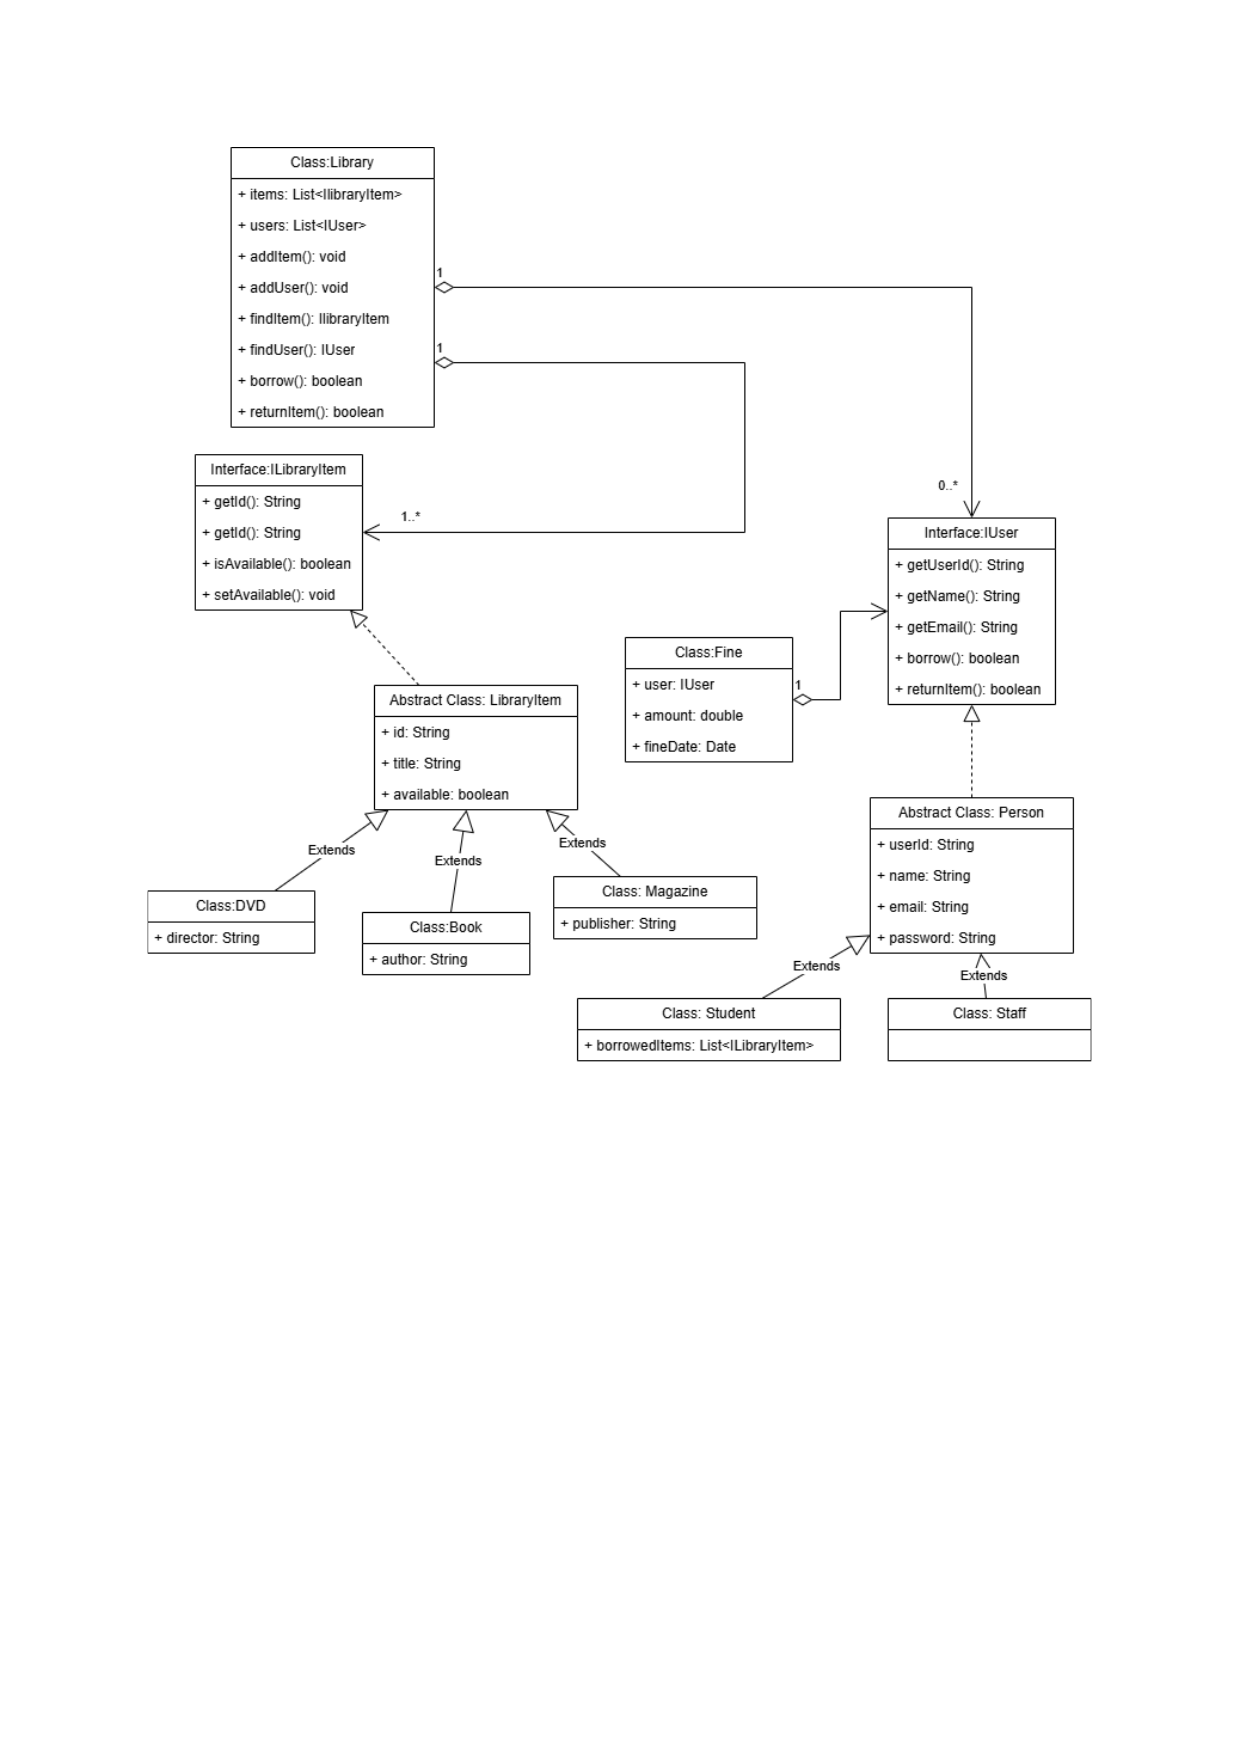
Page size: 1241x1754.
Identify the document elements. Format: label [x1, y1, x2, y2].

picture [147, 147, 1092, 1065]
